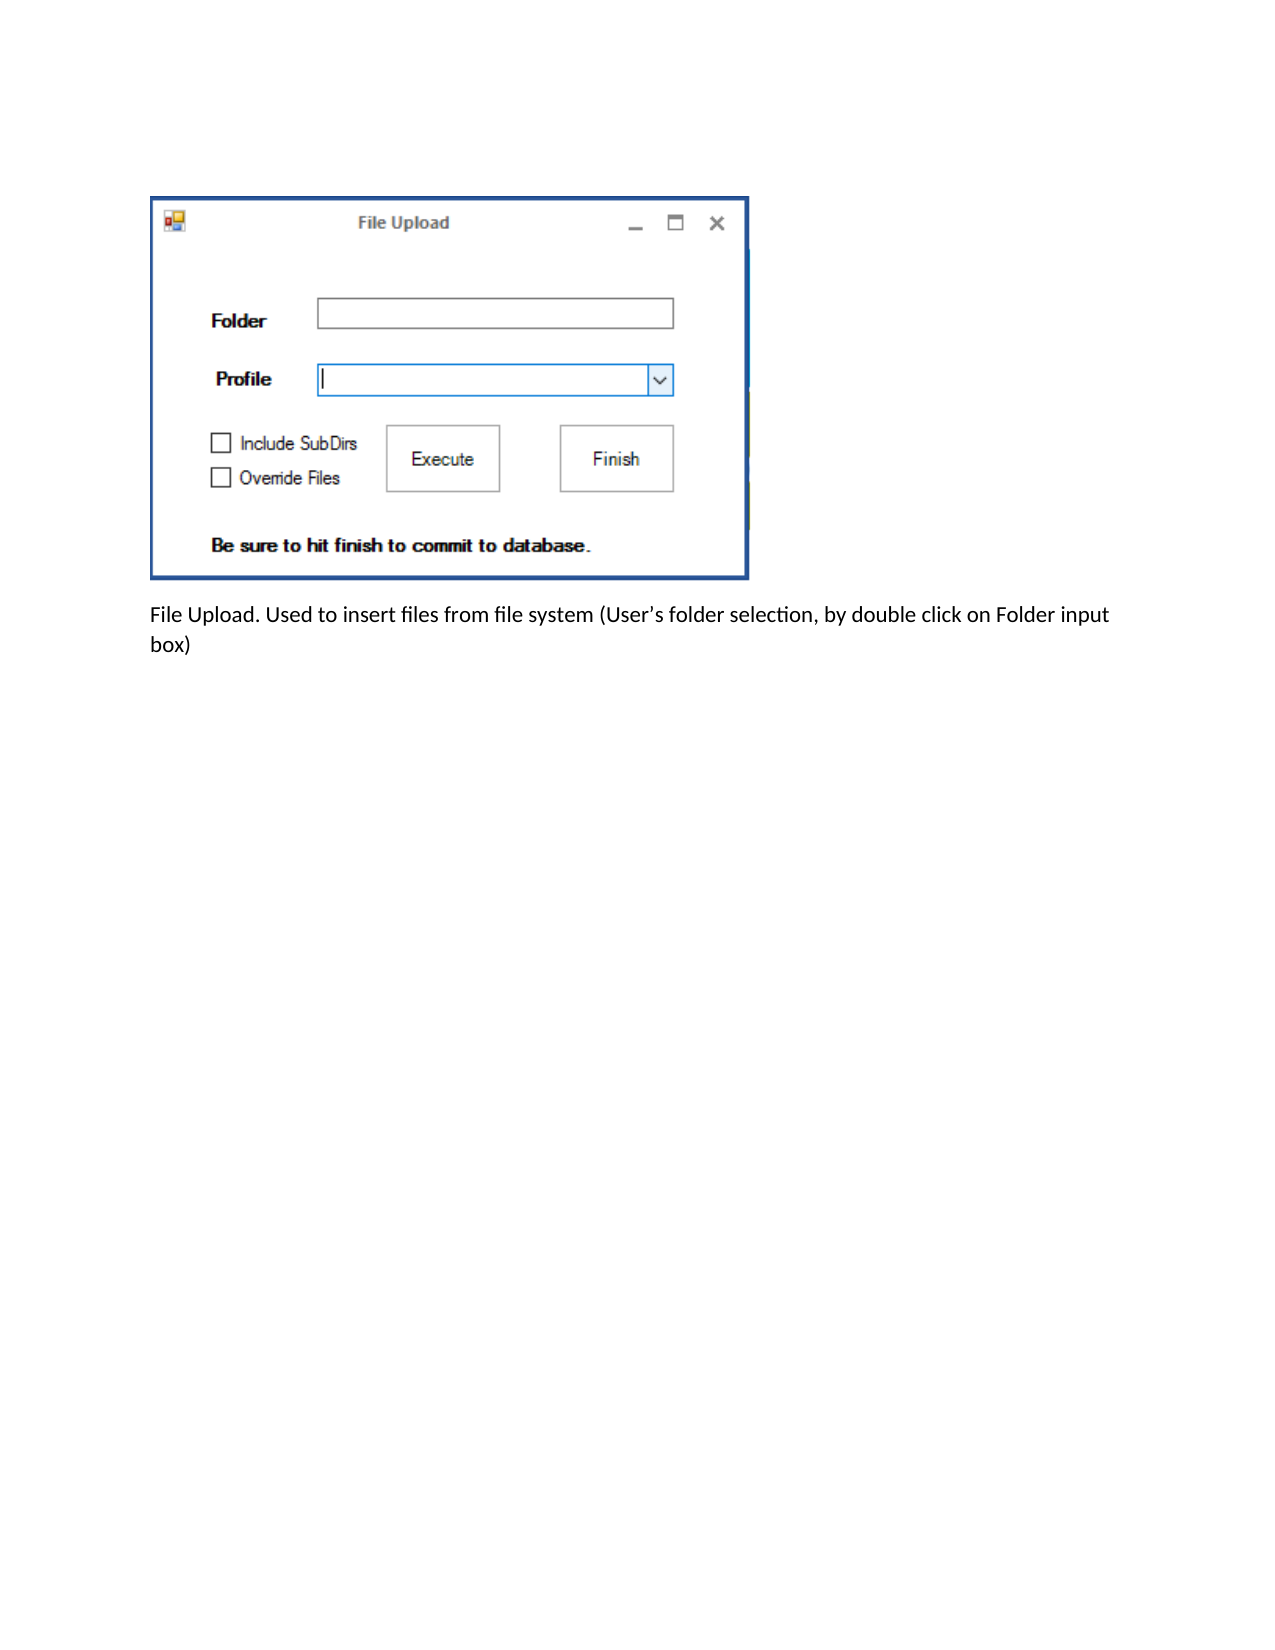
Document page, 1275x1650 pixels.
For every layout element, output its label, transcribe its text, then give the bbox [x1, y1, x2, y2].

picture [150, 196, 750, 582]
text File Upload. Used to insert files from file system (User’s folder selection, by double click on Folder input box) [150, 600, 1125, 658]
